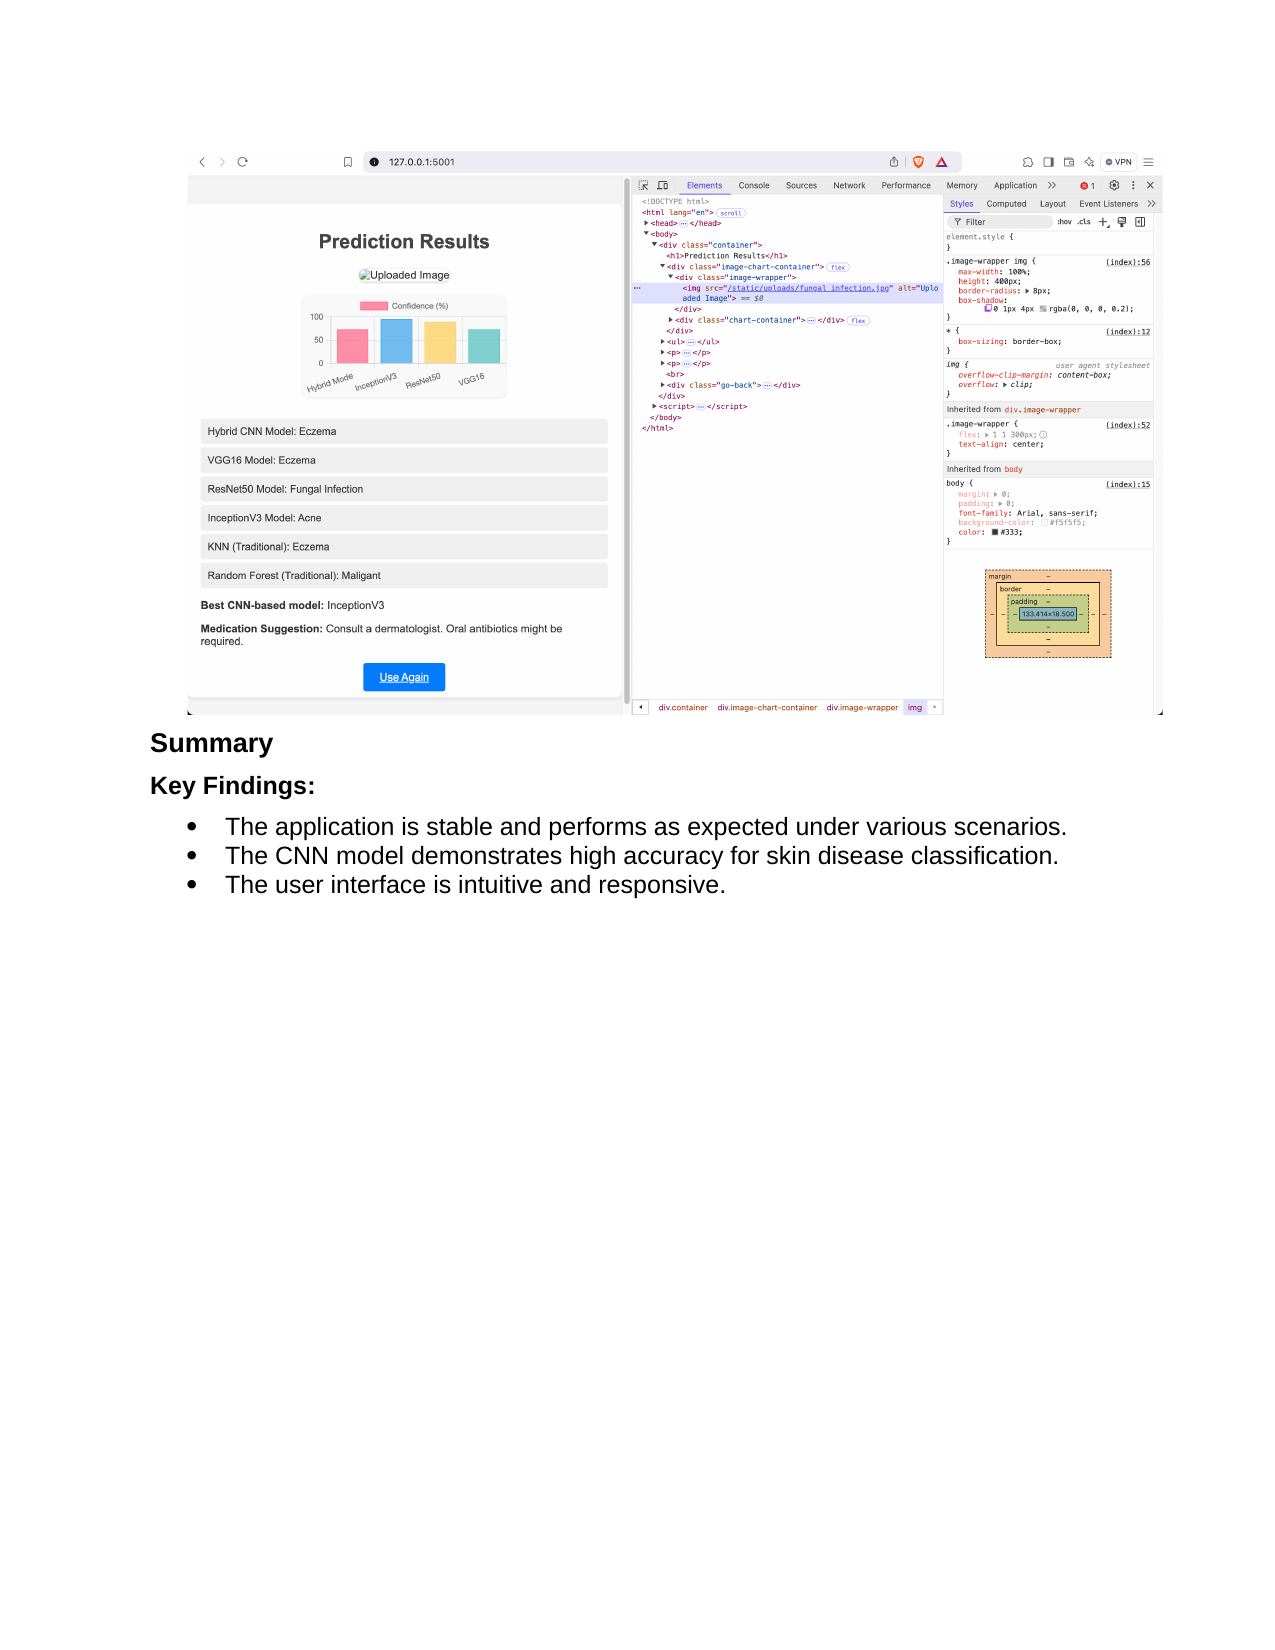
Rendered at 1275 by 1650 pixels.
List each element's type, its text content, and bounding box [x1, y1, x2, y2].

subtitle Summary [150, 727, 1125, 758]
picture [187, 150, 1163, 715]
subtitle Key Findings: [150, 771, 1125, 800]
list The user interface is intuitive and responsive. [187, 870, 1125, 899]
list The CNN model demonstrates high accuracy for skin disease classification. [187, 841, 1125, 870]
list The application is stable and performs as expected under various scenarios. [187, 812, 1125, 841]
